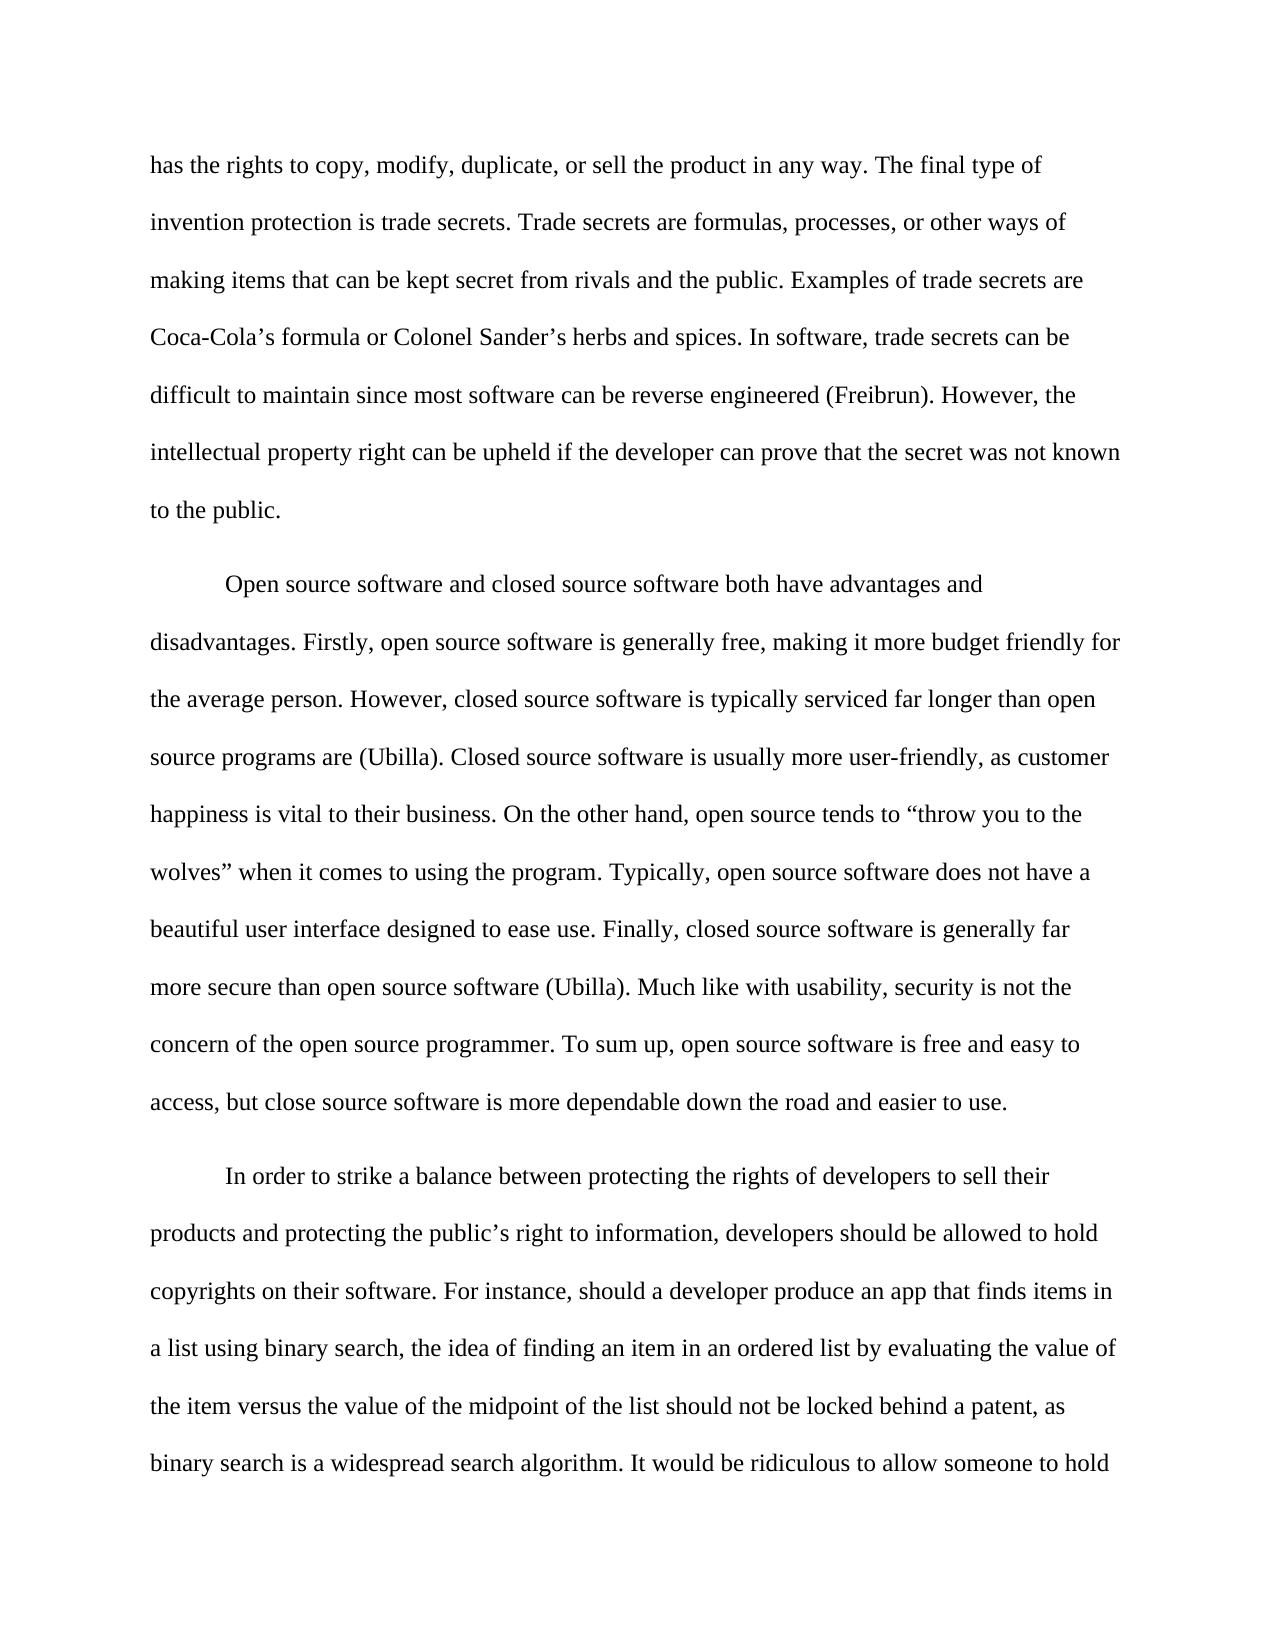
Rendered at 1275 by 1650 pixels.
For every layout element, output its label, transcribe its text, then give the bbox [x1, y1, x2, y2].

text Open source software and closed source software both have advantages and disadvantages. Firstly, open source software is generally free, making it more budget friendly for the average person. However, closed source software is typically serviced far longer than open source programs are (Ubilla). Closed source software is usually more user-friendly, as customer happiness is vital to their business. On the other hand, open source tends to “throw you to the wolves” when it comes to using the program. Typically, open source software does not have a beautiful user interface designed to ease use. Finally, closed source software is generally far more secure than open source software (Ubilla). Much like with usability, security is not the concern of the open source programmer. To sum up, open source software is free and easy to access, but close source software is more dependable down the road and easier to use. [150, 569, 1125, 1115]
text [150, 1161, 1125, 1477]
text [150, 150, 1125, 524]
